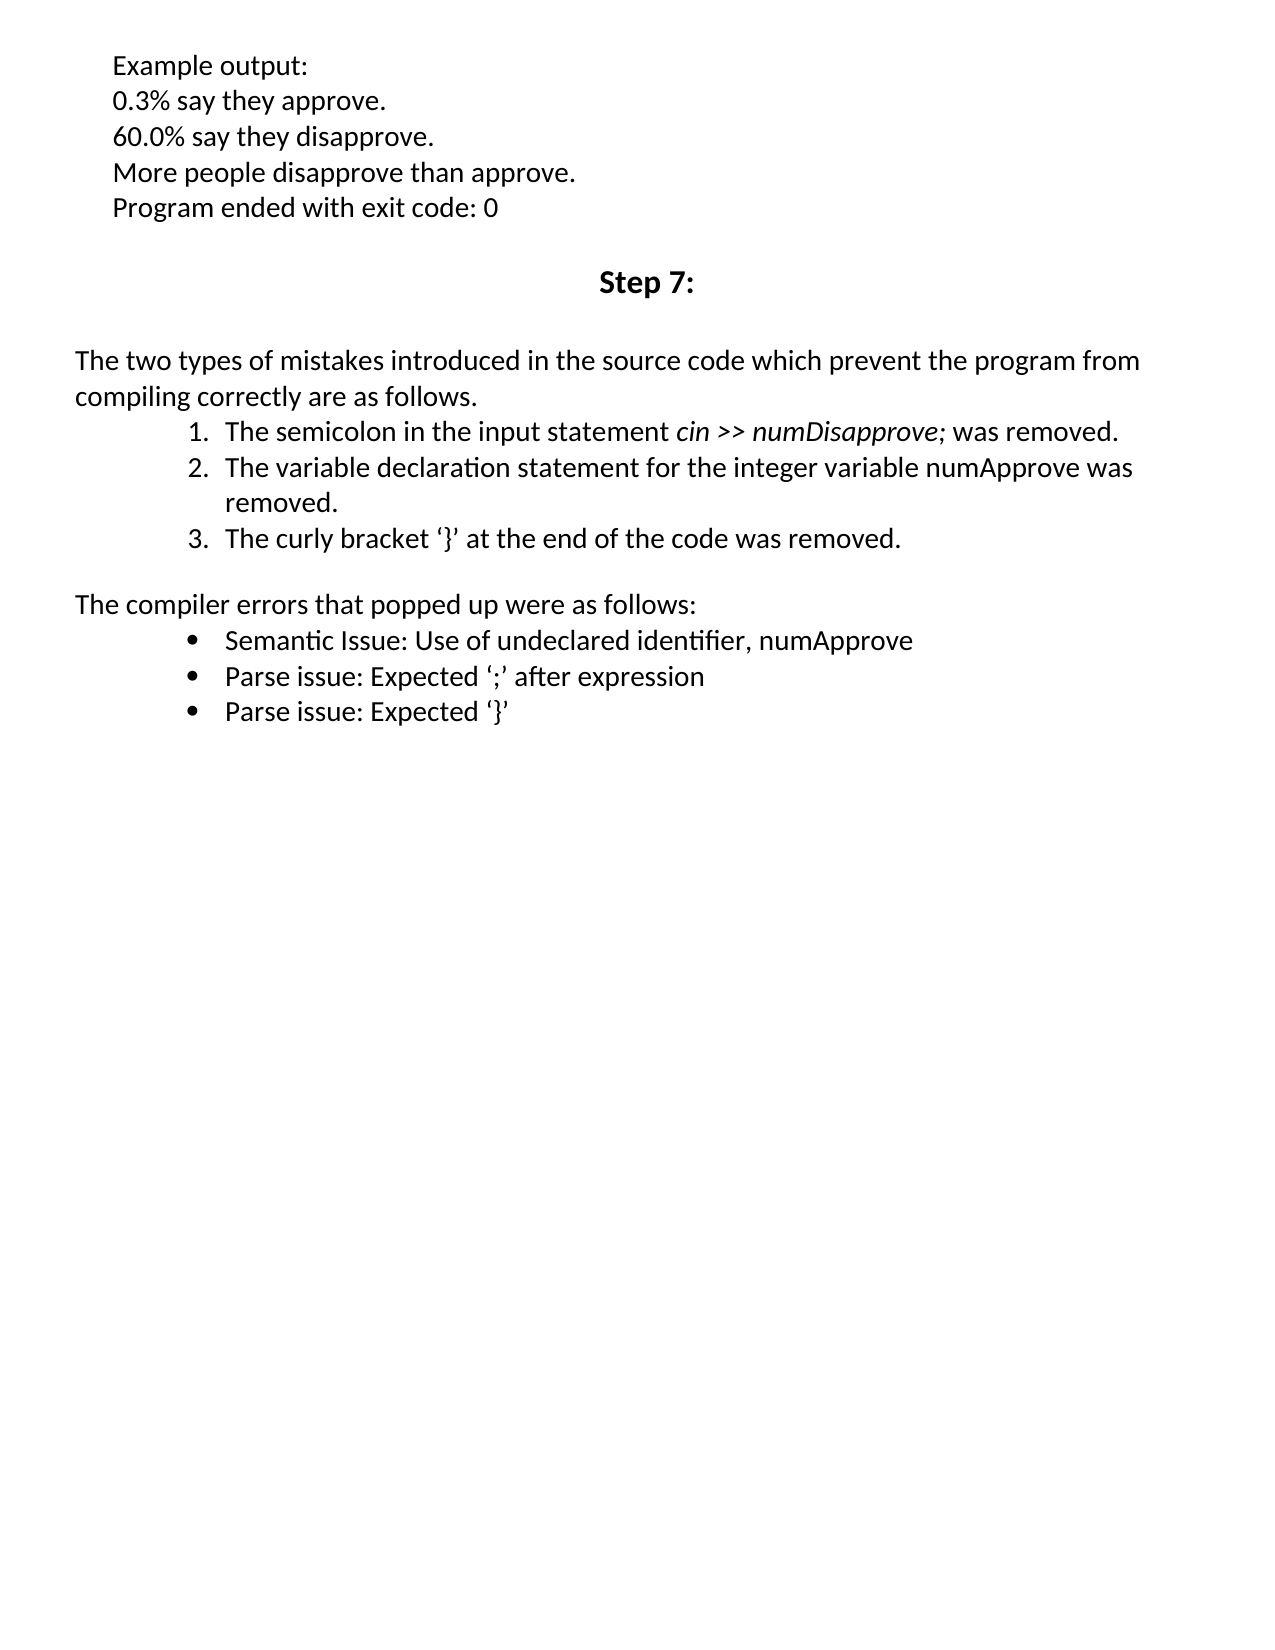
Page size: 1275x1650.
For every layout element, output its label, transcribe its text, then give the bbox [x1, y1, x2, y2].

list Semantic Issue: Use of undeclared identifier, numApprove [187, 622, 1219, 658]
list The compiler errors that popped up were as follows: [75, 586, 1219, 622]
text Step 7: [75, 261, 1219, 301]
list Program ended with exit code: 0 [112, 189, 1219, 225]
list 60.0% say they disapprove. [112, 118, 1219, 154]
list The variable declaration statement for the integer variable numApprove was removed. [187, 449, 1219, 520]
list Example output: 0.3% say they approve. [112, 47, 1219, 118]
list More people disapprove than approve. [112, 154, 1219, 189]
list The semicolon in the input statement cin >> numDisapprove; was removed. [187, 413, 1219, 449]
list Parse issue: Expected ‘;’ after expression [187, 658, 1219, 693]
list Parse issue: Expected ‘}’ [187, 693, 1219, 729]
text The two types of mistakes introduced in the source code which prevent the program from compiling correctly are as follows. [75, 342, 1219, 413]
list The curly bracket ‘}’ at the end of the code was removed. [187, 520, 1219, 586]
